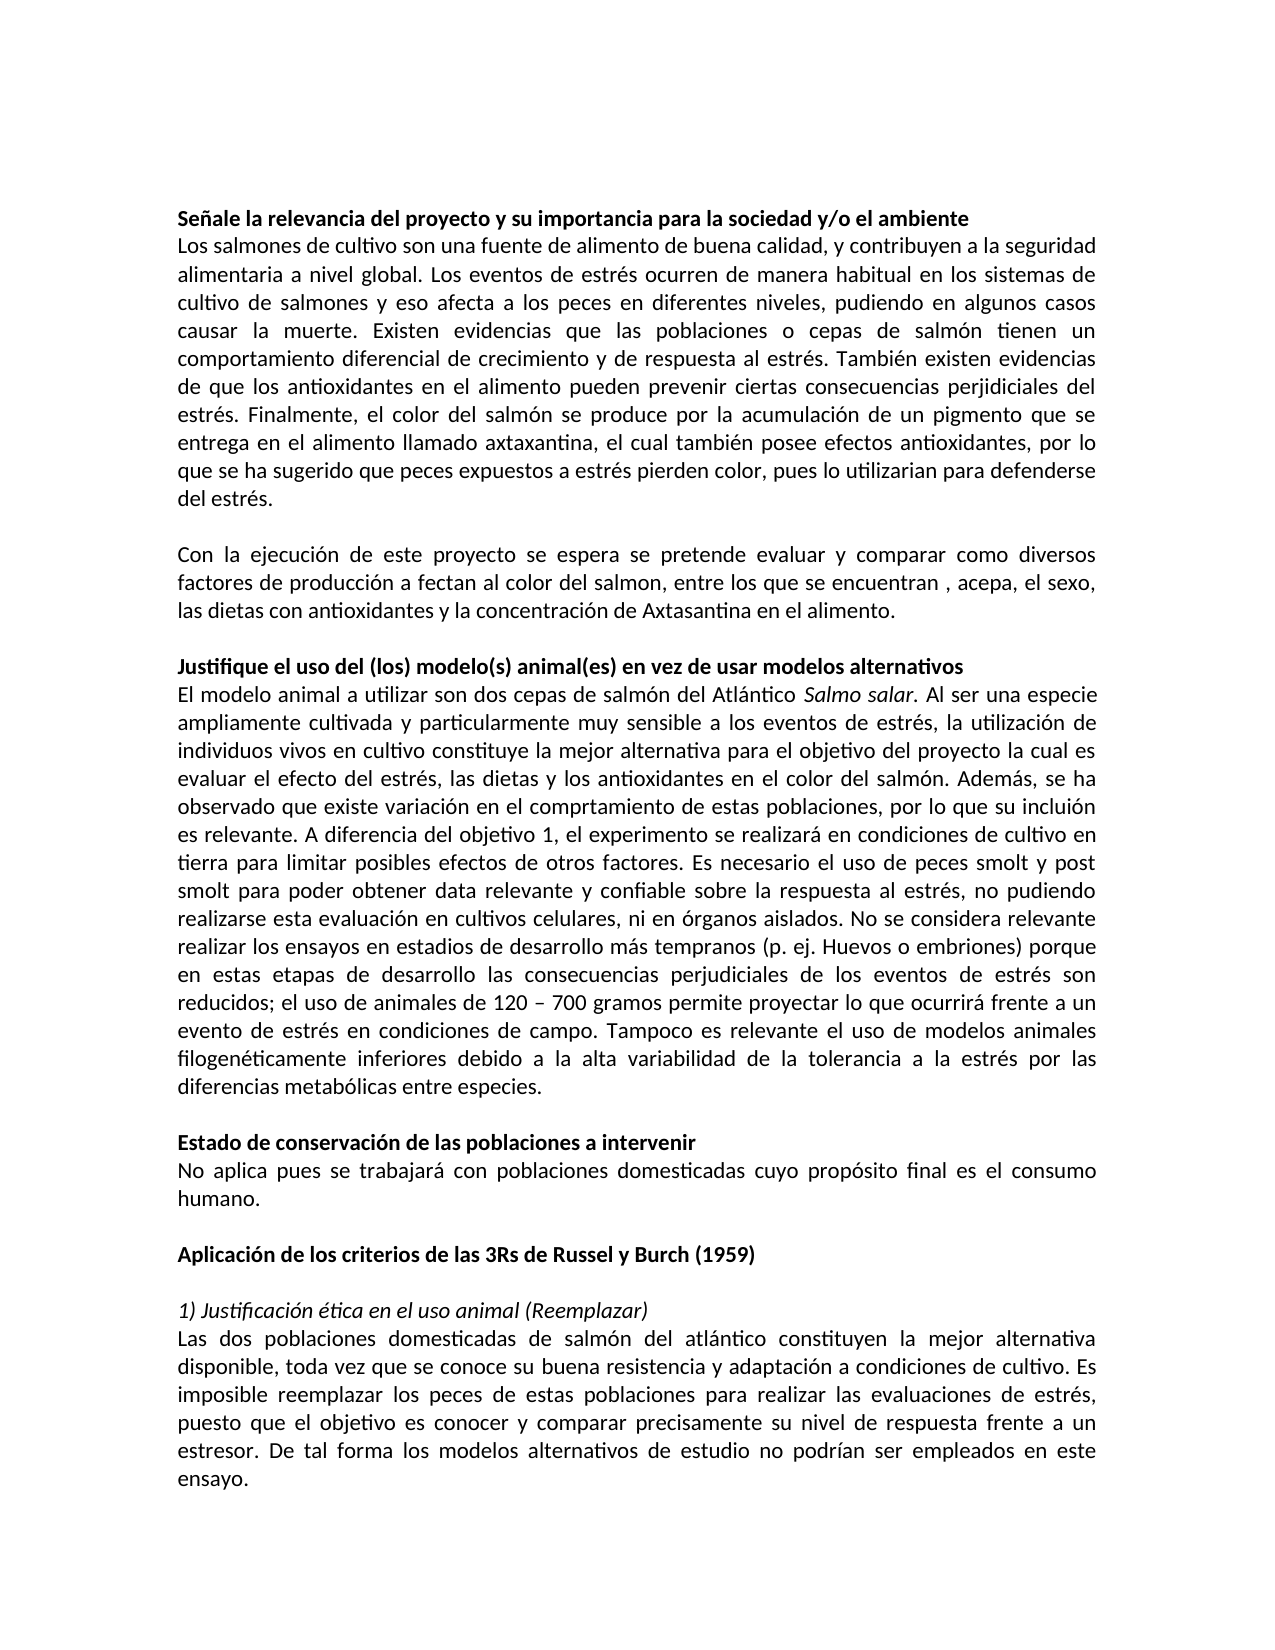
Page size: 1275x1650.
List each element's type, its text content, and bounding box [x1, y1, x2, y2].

text Los salmones de cultivo son una fuente de alimento de buena calidad, y contribuyen a la seguridad alimentaria a nivel global. Los eventos de estrés ocurren de manera habitual en los sistemas de cultivo de salmones y eso afecta a los peces en diferentes niveles, pudiendo en algunos casos causar la muerte. Existen evidencias que las poblaciones o cepas de salmón tienen un comportamiento diferencial de crecimiento y de respuesta al estrés. También existen evidencias de que los antioxidantes en el alimento pueden prevenir ciertas consecuencias perjidiciales del estrés. Finalmente, el color del salmón se produce por la acumulación de un pigmento que se entrega en el alimento llamado axtaxantina, el cual también posee efectos antioxidantes, por lo que se ha sugerido que peces expuestos a estrés pierden color, pues lo utilizarian para defenderse del estrés. [177, 232, 1098, 512]
subtitle Justifique el uso del (los) modelo(s) animal(es) en vez de usar modelos alternativos [177, 652, 1098, 680]
subtitle Estado de conservación de las poblaciones a intervenir [177, 1128, 1098, 1156]
subtitle Señale la relevancia del proyecto y su importancia para la sociedad y/o el ambiente [177, 204, 1098, 232]
text Con la ejecución de este proyecto se espera se pretende evaluar y comparar como diversos factores de producción a fectan al color del salmon, entre los que se encuentran , acepa, el sexo, las dietas con antioxidantes y la concentración de Axtasantina en el alimento. [177, 540, 1098, 624]
subtitle Aplicación de los criterios de las 3Rs de Russel y Burch (1959) [177, 1240, 1098, 1268]
text No aplica pues se trabajará con poblaciones domesticadas cuyo propósito final es el consumo humano. [177, 1156, 1098, 1212]
text El modelo animal a utilizar son dos cepas de salmón del Atlántico Salmo salar. Al ser una especie ampliamente cultivada y particularmente muy sensible a los eventos de estrés, la utilización de individuos vivos en cultivo constituye la mejor alternativa para el objetivo del proyecto la cual es evaluar el efecto del estrés, las dietas y los antioxidantes en el color del salmón. Además, se ha observado que existe variación en el comprtamiento de estas poblaciones, por lo que su incluión es relevante. A diferencia del objetivo 1, el experimento se realizará en condiciones de cultivo en tierra para limitar posibles efectos de otros factores. Es necesario el uso de peces smolt y post smolt para poder obtener data relevante y confiable sobre la respuesta al estrés, no pudiendo realizarse esta evaluación en cultivos celulares, ni en órganos aislados. No se considera relevante realizar los ensayos en estadios de desarrollo más tempranos (p. ej. Huevos o embriones) porque en estas etapas de desarrollo las consecuencias perjudiciales de los eventos de estrés son reducidos; el uso de animales de 120 – 700 gramos permite proyectar lo que ocurrirá frente a un evento de estrés en condiciones de campo. Tampoco es relevante el uso de modelos animales filogenéticamente inferiores debido a la alta variabilidad de la tolerancia a la estrés por las diferencias metabólicas entre especies. [177, 680, 1098, 1100]
subtitle 1) Justificación ética en el uso animal (Reemplazar) [177, 1296, 1098, 1324]
text Las dos poblaciones domesticadas de salmón del atlántico constituyen la mejor alternativa disponible, toda vez que se conoce su buena resistencia y adaptación a condiciones de cultivo. Es imposible reemplazar los peces de estas poblaciones para realizar las evaluaciones de estrés, puesto que el objetivo es conocer y comparar precisamente su nivel de respuesta frente a un estresor. De tal forma los modelos alternativos de estudio no podrían ser empleados en este ensayo. [177, 1324, 1098, 1493]
